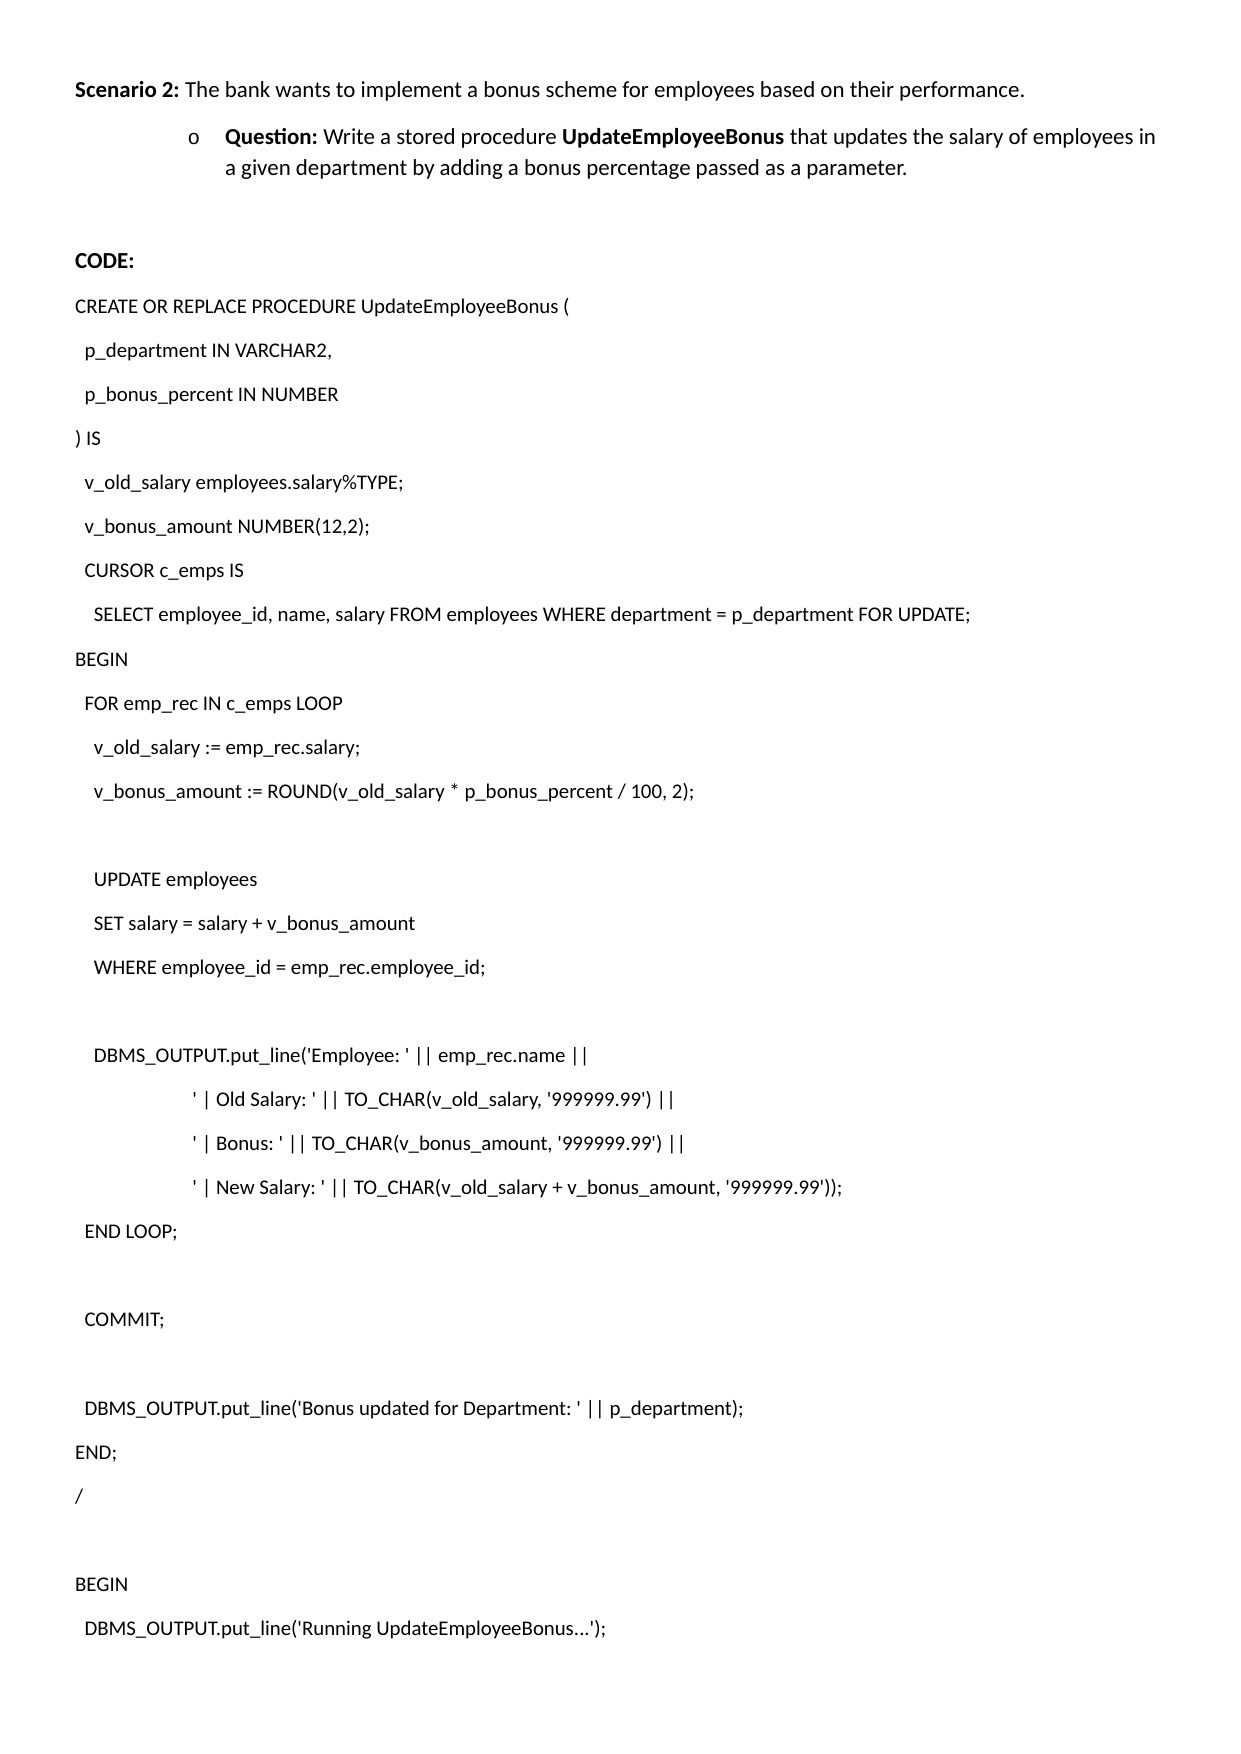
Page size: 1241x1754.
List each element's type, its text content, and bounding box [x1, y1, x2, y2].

text BEGIN [75, 646, 1165, 671]
text ' | Old Salary: ' || TO_CHAR(v_old_salary, '999999.99') || [75, 1086, 1165, 1112]
text p_bonus_percent IN NUMBER [75, 381, 1165, 407]
text Scenario 2: The bank wants to implement a bonus scheme for employees based on their performance. [75, 75, 1165, 103]
text COMMIT; [75, 1307, 1165, 1332]
text FOR emp_rec IN c_emps LOOP [75, 690, 1165, 715]
text UPDATE employees [75, 866, 1165, 891]
text CODE: [75, 246, 1165, 274]
text v_old_salary employees.salary%TYPE; [75, 469, 1165, 495]
text END LOOP; [75, 1218, 1165, 1244]
text CURSOR c_emps IS [75, 558, 1165, 583]
text v_bonus_amount := ROUND(v_old_salary * p_bonus_percent / 100, 2); [75, 778, 1165, 803]
text WHERE employee_id = emp_rec.employee_id; [75, 954, 1165, 979]
text ) IS [75, 425, 1165, 451]
list Question: Write a stored procedure UpdateEmployeeBonus that updates the salary of employees in a given department by adding a bonus percentage passed as a parameter. [187, 122, 1165, 181]
text p_department IN VARCHAR2, [75, 337, 1165, 363]
text v_old_salary := emp_rec.salary; [75, 734, 1165, 759]
text CREATE OR REPLACE PROCEDURE UpdateEmployeeBonus ( [75, 293, 1165, 319]
text ' | New Salary: ' || TO_CHAR(v_old_salary + v_bonus_amount, '999999.99')); [75, 1174, 1165, 1200]
text v_bonus_amount NUMBER(12,2); [75, 513, 1165, 539]
text BEGIN [75, 1571, 1165, 1596]
text ' | Bonus: ' || TO_CHAR(v_bonus_amount, '999999.99') || [75, 1130, 1165, 1156]
text DBMS_OUTPUT.put_line('Employee: ' || emp_rec.name || [75, 1042, 1165, 1068]
text / [75, 1483, 1165, 1508]
text SELECT employee_id, name, salary FROM employees WHERE department = p_department FOR UPDATE; [75, 602, 1165, 627]
text DBMS_OUTPUT.put_line('Bonus updated for Department: ' || p_department); [75, 1395, 1165, 1420]
text SET salary = salary + v_bonus_amount [75, 910, 1165, 936]
text END; [75, 1439, 1165, 1464]
text DBMS_OUTPUT.put_line('Running UpdateEmployeeBonus...'); [75, 1615, 1165, 1641]
